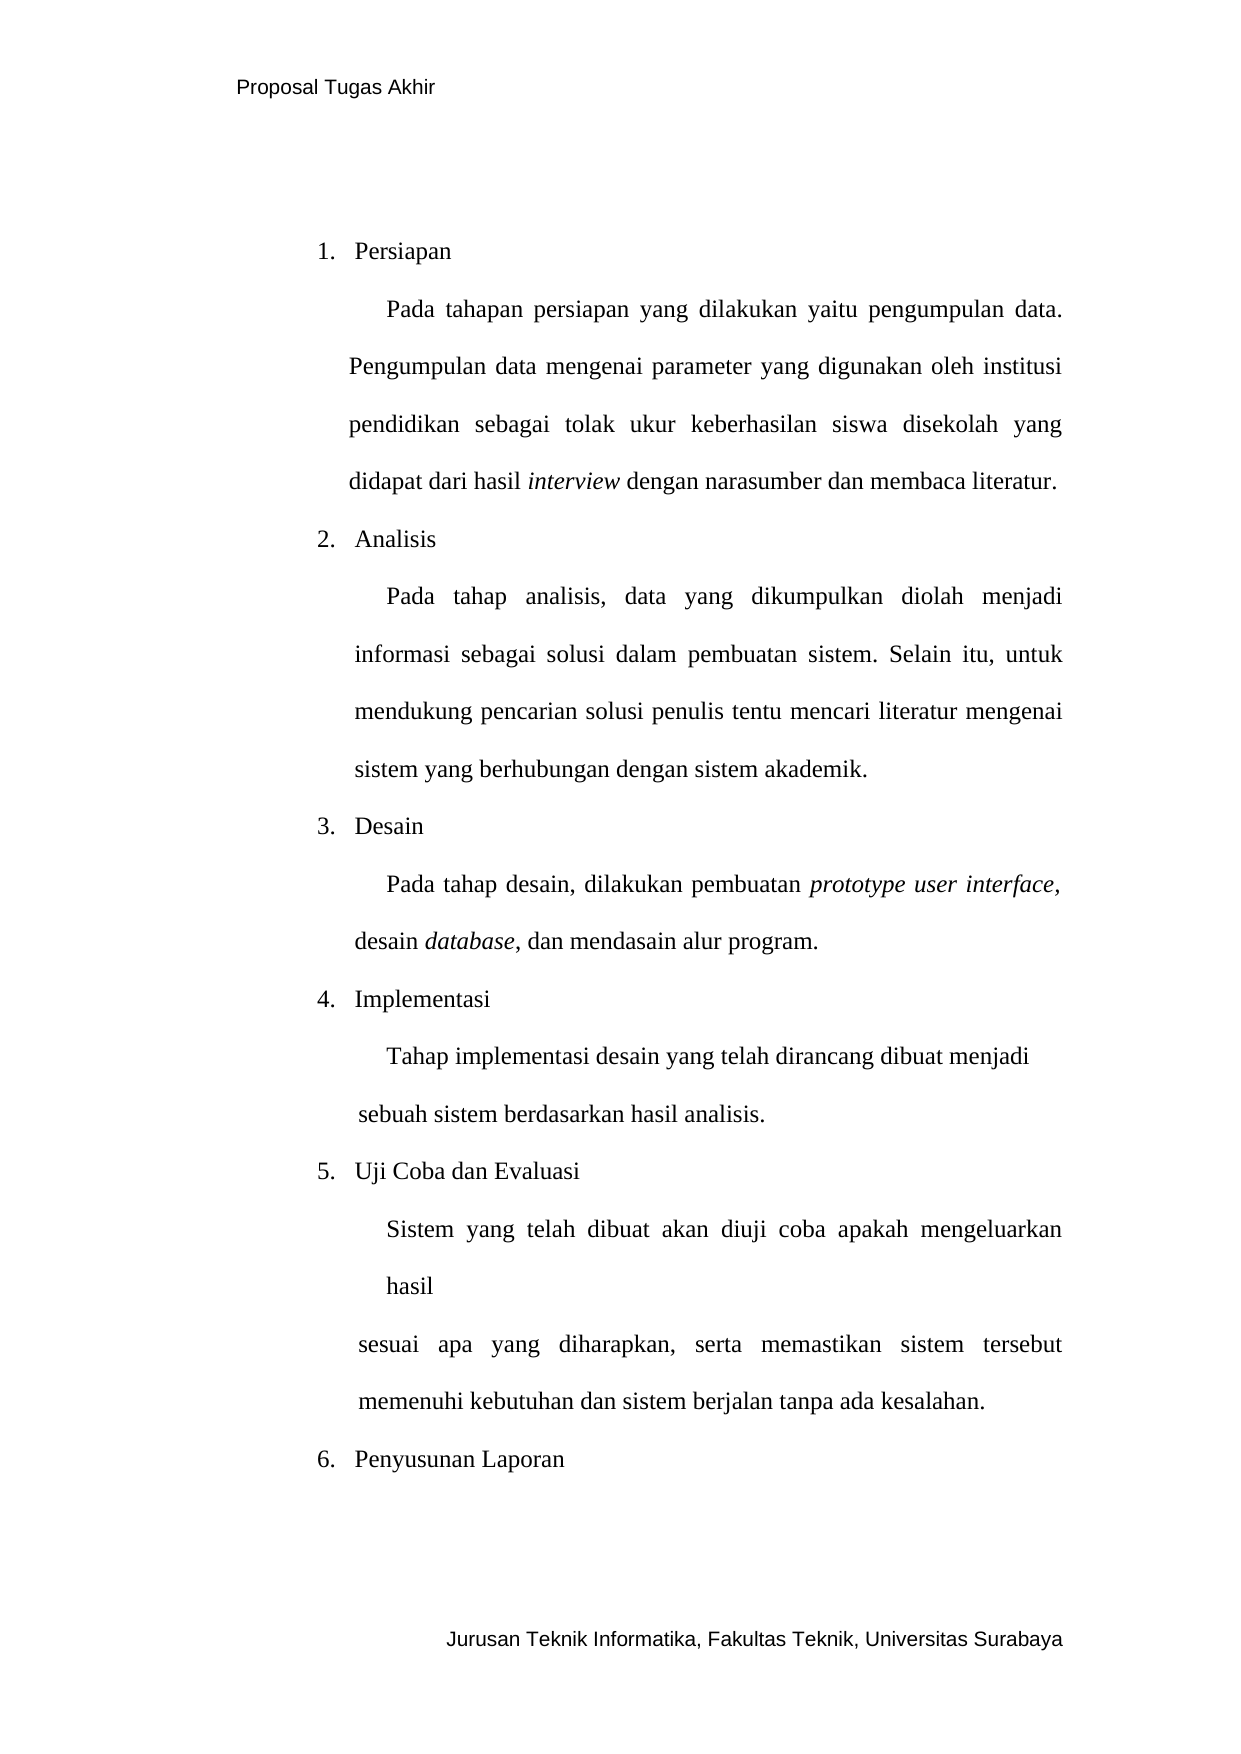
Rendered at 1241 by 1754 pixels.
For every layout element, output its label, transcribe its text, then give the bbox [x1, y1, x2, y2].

list Desain [317, 811, 1063, 840]
list Analisis [317, 524, 1063, 552]
list Pada tahapan persiapan yang dilakukan yaitu pengumpulan data. Pengumpulan data mengenai parameter yang digunakan oleh institusi pendidikan sebagai tolak ukur keberhasilan siswa disekolah yang didapat dari hasil interview dengan narasumber dan membaca literatur. [349, 294, 1063, 495]
list Uji Coba dan Evaluasi [317, 1156, 1063, 1185]
text Tahap implementasi desain yang telah dirancang dibuat menjadi [386, 1041, 1063, 1070]
text sebuah sistem berdasarkan hasil analisis. [358, 1099, 1063, 1127]
list Sistem yang telah dibuat akan diuji coba apakah mengeluarkan hasil [386, 1214, 1063, 1300]
list Persiapan [317, 236, 1063, 265]
list Implementasi [317, 984, 1063, 1012]
list Pada tahap analisis, data yang dikumpulkan diolah menjadi informasi sebagai solusi dalam pembuatan sistem. Selain itu, untuk mendukung pencarian solusi penulis tentu mencari literatur mengenai sistem yang berhubungan dengan sistem akademik. [354, 581, 1063, 782]
text Pada tahap desain, dilakukan pembuatan prototype user interface, desain database, dan mendasain alur program. [354, 869, 1063, 955]
list Penyusunan Laporan [317, 1444, 1063, 1472]
list sesuai apa yang diharapkan, serta memastikan sistem tersebut memenuhi kebutuhan dan sistem berjalan tanpa ada kesalahan. [358, 1329, 1063, 1415]
